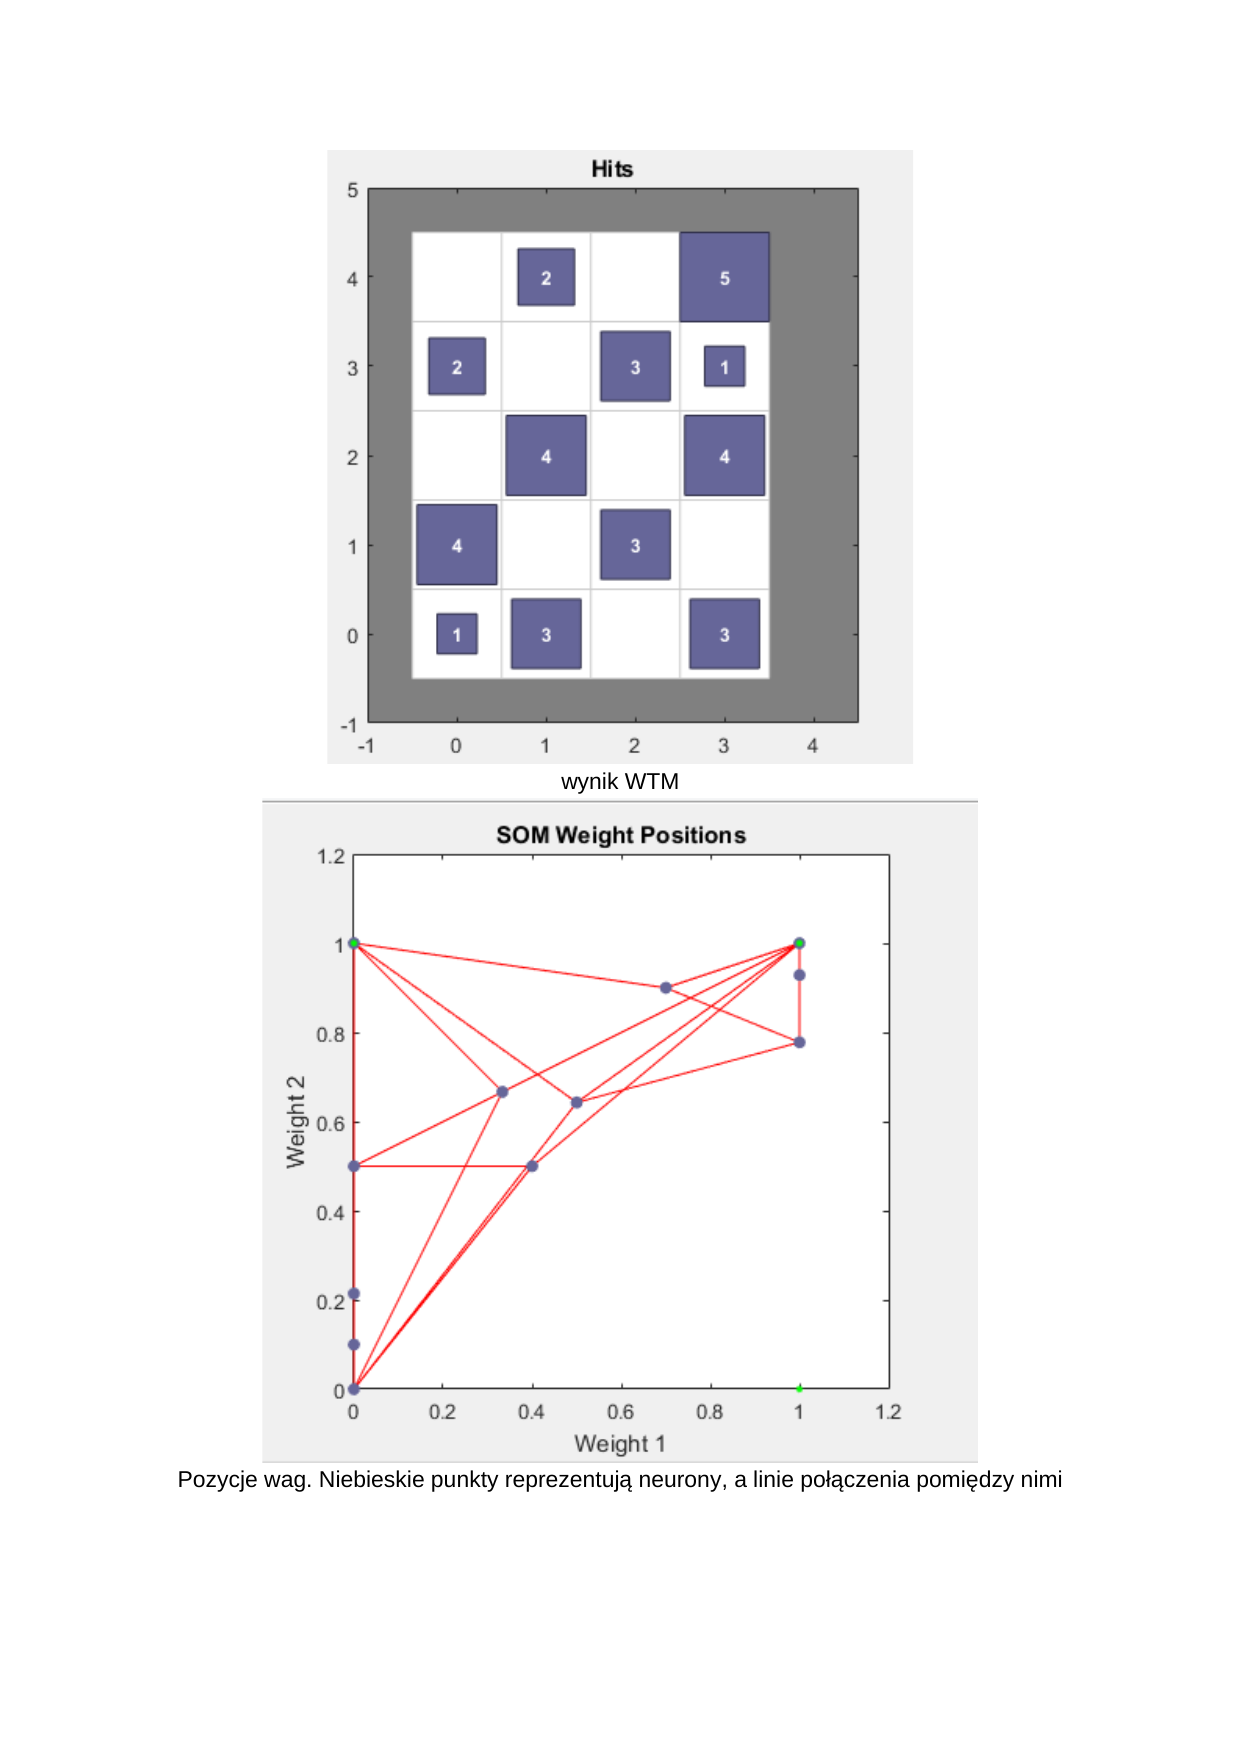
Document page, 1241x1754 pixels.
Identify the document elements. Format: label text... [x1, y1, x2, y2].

text Pozycje wag. Niebieskie punkty reprezentują neurony, a linie połączenia pomiędzy nimi [150, 1466, 1090, 1492]
picture [262, 798, 978, 1463]
picture [327, 150, 914, 764]
